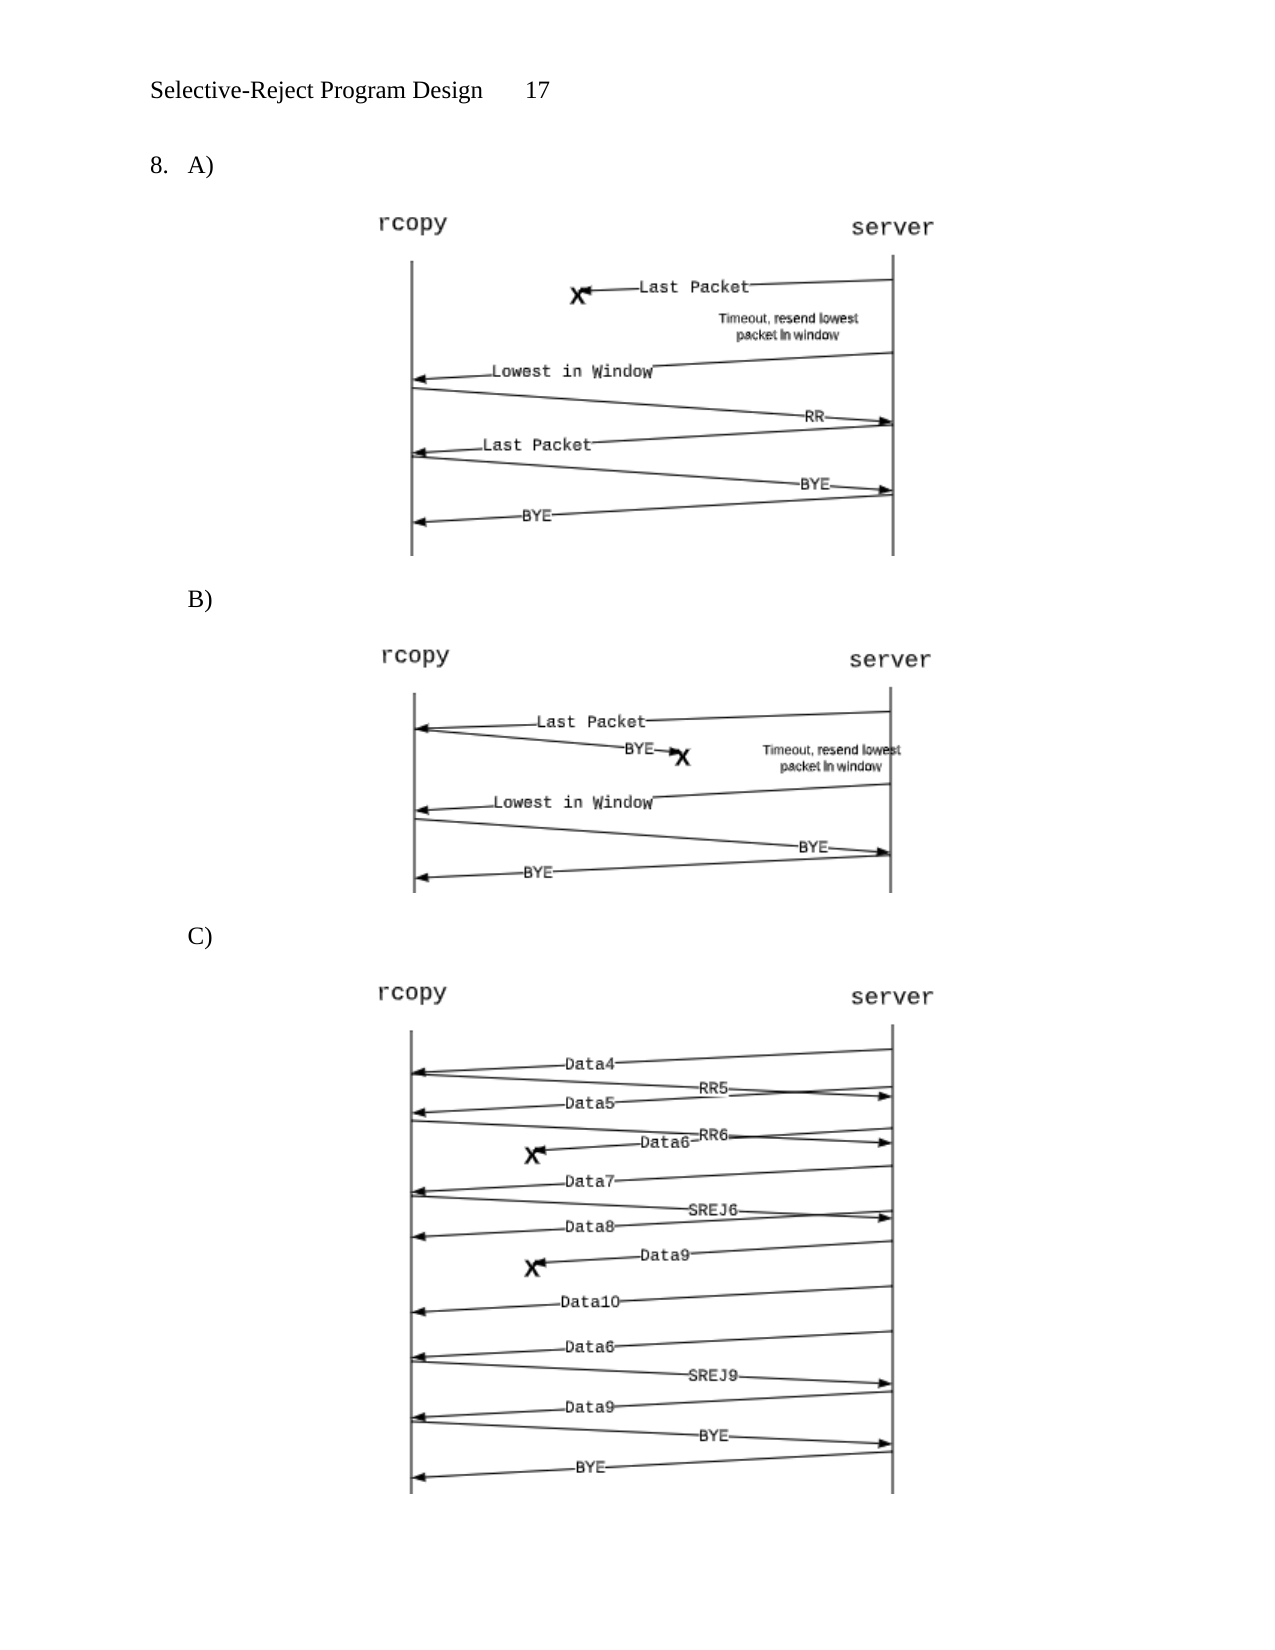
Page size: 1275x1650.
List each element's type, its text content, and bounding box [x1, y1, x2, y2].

list C) [187, 921, 1125, 950]
picture [376, 641, 937, 893]
picture [367, 207, 946, 556]
picture [371, 978, 941, 1494]
list A) [150, 150, 1125, 179]
list B) [187, 584, 1125, 613]
